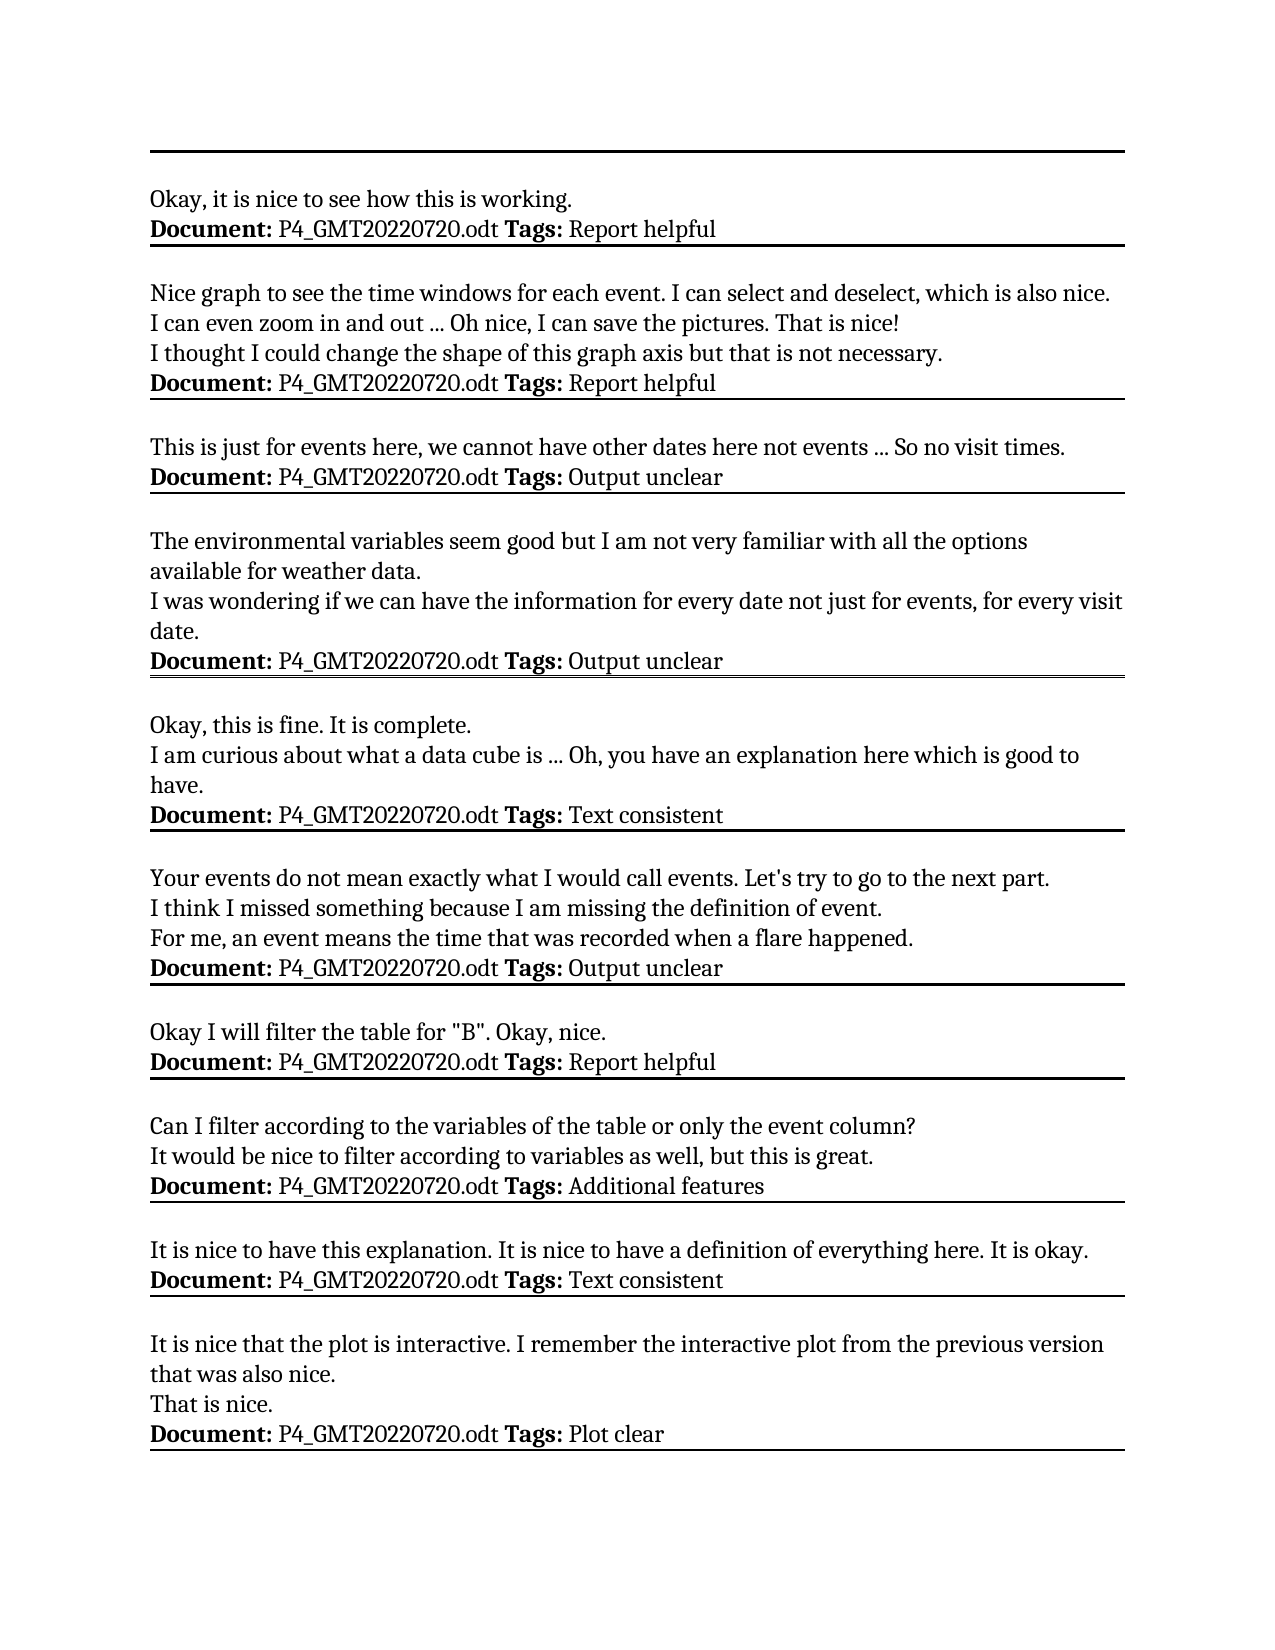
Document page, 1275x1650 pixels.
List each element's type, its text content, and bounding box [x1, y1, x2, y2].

text Okay I will filter the table for "B". Okay, nice. [150, 1017, 1125, 1047]
text Document: P4_GMT20220720.odt Tags: Report helpful [150, 368, 1125, 398]
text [150, 214, 1125, 244]
text It is nice to have this explanation. It is nice to have a definition of everything here. It is okay. [150, 1235, 1125, 1265]
text Document: P4_GMT20220720.odt Tags: Additional features [150, 1171, 1125, 1201]
text I am curious about what a data cube is ... Oh, you have an explanation here which is good to have. [150, 739, 1125, 799]
text That is nice. [150, 1388, 1125, 1418]
text I can even zoom in and out ... Oh nice, I can save the pictures. That is nice! [150, 308, 1125, 338]
text Can I filter according to the variables of the table or only the event column? [150, 1111, 1125, 1141]
text Document: P4_GMT20220720.odt Tags: Report helpful [150, 1047, 1125, 1077]
text Document: P4_GMT20220720.odt Tags: Output unclear [150, 462, 1125, 492]
text I was wondering if we can have the information for every date not just for events, for every visit date. [150, 585, 1125, 645]
text I thought I could change the shape of this graph axis but that is not necessary. [150, 338, 1125, 368]
text For me, an event means the time that was recorded when a flare happened. [150, 923, 1125, 953]
text It would be nice to filter according to variables as well, but this is great. [150, 1141, 1125, 1171]
text Document: P4_GMT20220720.odt Tags: Text consistent [150, 1265, 1125, 1295]
text Document: P4_GMT20220720.odt Tags: Output unclear [150, 953, 1125, 983]
text The environmental variables seem good but I am not very familiar with all the options available for weather data. [150, 525, 1125, 585]
text Document: P4_GMT20220720.odt Tags: Output unclear [150, 645, 1125, 675]
text Okay, this is fine. It is complete. [150, 709, 1125, 739]
text It is nice that the plot is interactive. I remember the interactive plot from the previous version that was also nice. [150, 1328, 1125, 1388]
text This is just for events here, we cannot have other dates here not events ... So no visit times. [150, 432, 1125, 462]
text I think I missed something because I am missing the definition of event. [150, 893, 1125, 923]
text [150, 1418, 1125, 1448]
text Document: P4_GMT20220720.odt Tags: Text consistent [150, 799, 1125, 829]
text Your events do not mean exactly what I would call events. Let's try to go to the next part. [150, 863, 1125, 893]
text Okay, it is nice to see how this is working. [150, 184, 1125, 214]
text Nice graph to see the time windows for each event. I can select and deselect, which is also nice. [150, 278, 1125, 308]
